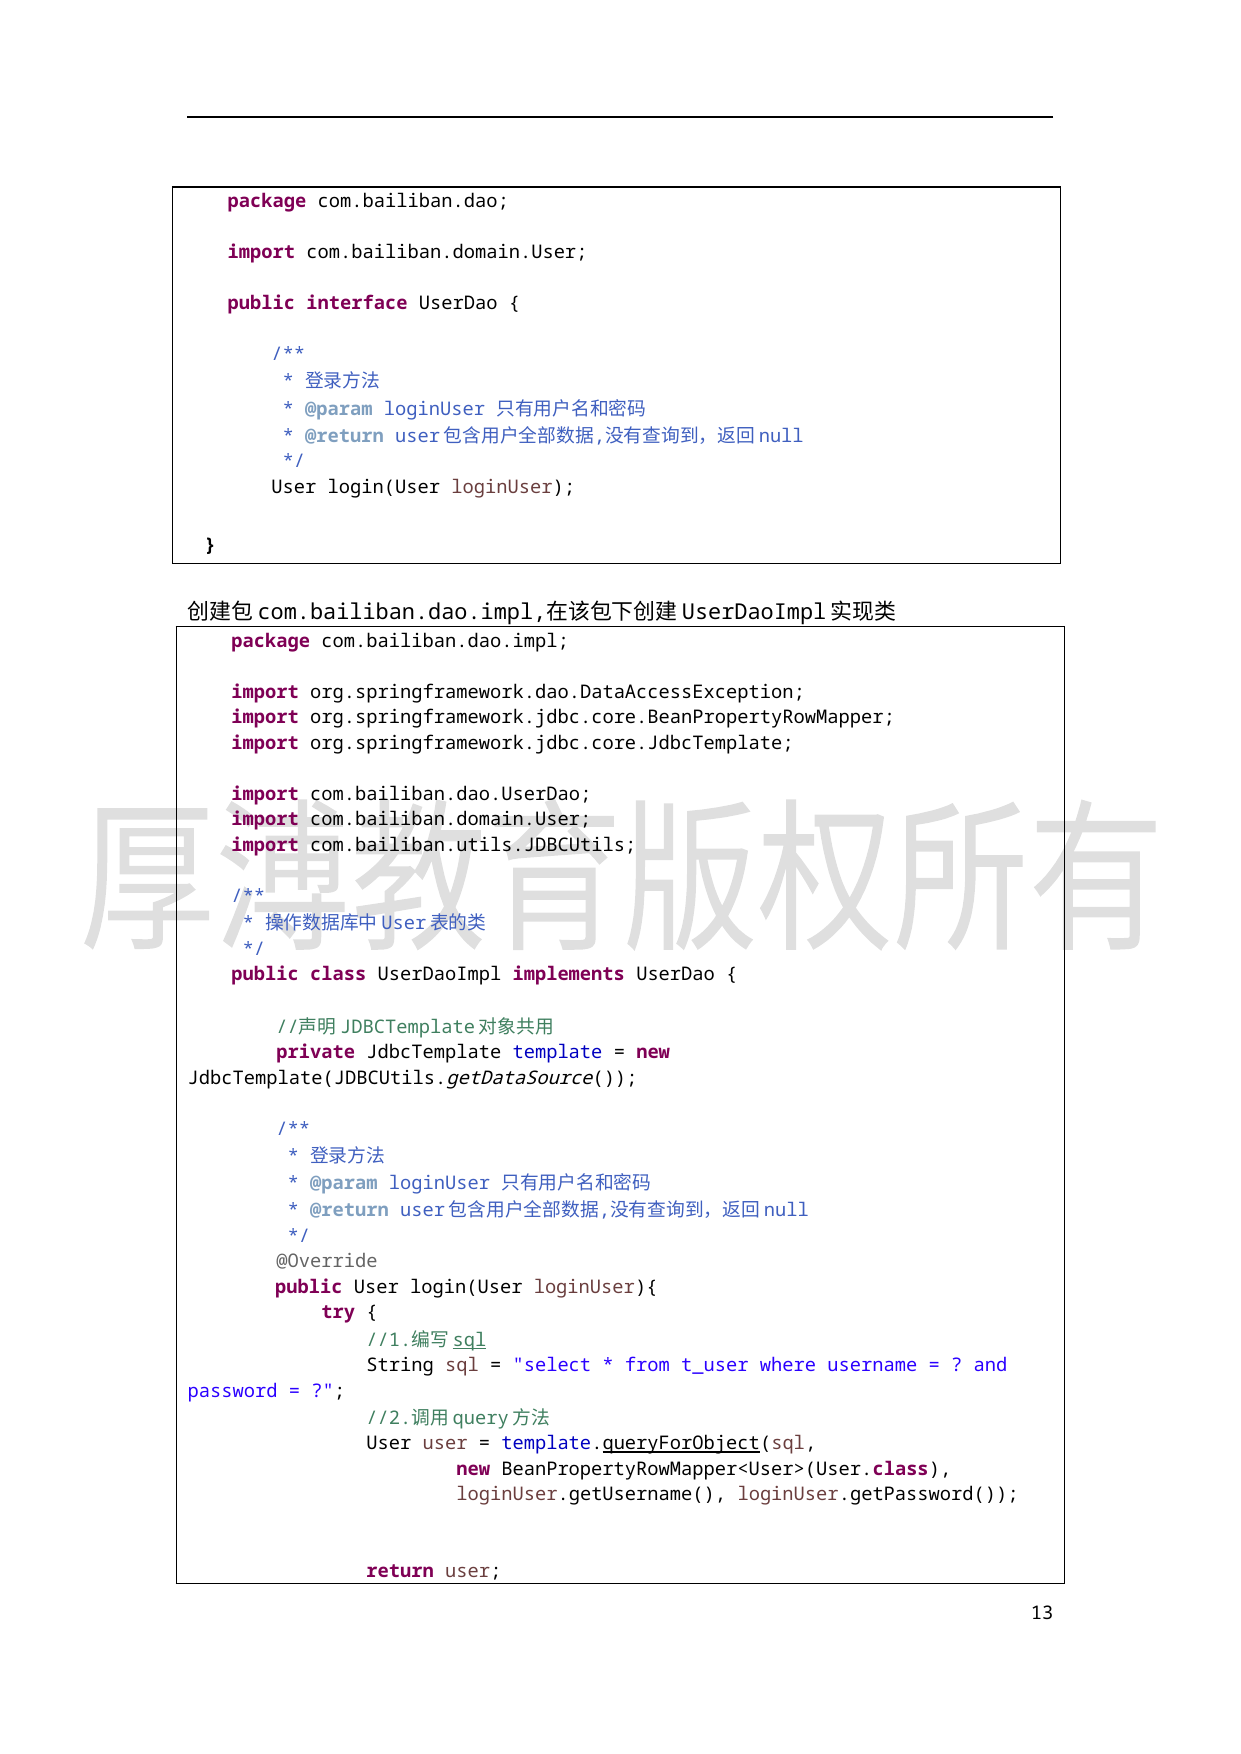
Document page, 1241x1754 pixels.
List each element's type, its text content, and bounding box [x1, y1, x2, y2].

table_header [177, 627, 1064, 1583]
text 创建包com.bailiban.dao.impl,在该包下创建UserDaoImpl实现类 [187, 594, 1053, 626]
table_header package com.bailiban.dao; import com.bailiban.domain.User; public interface UserDao { /** * 登录方法 * @param loginUser 只有用户名和密码 * @return user包含用户全部数据,没有查询到，返回null */ User login(User loginUser); } [173, 188, 1060, 563]
